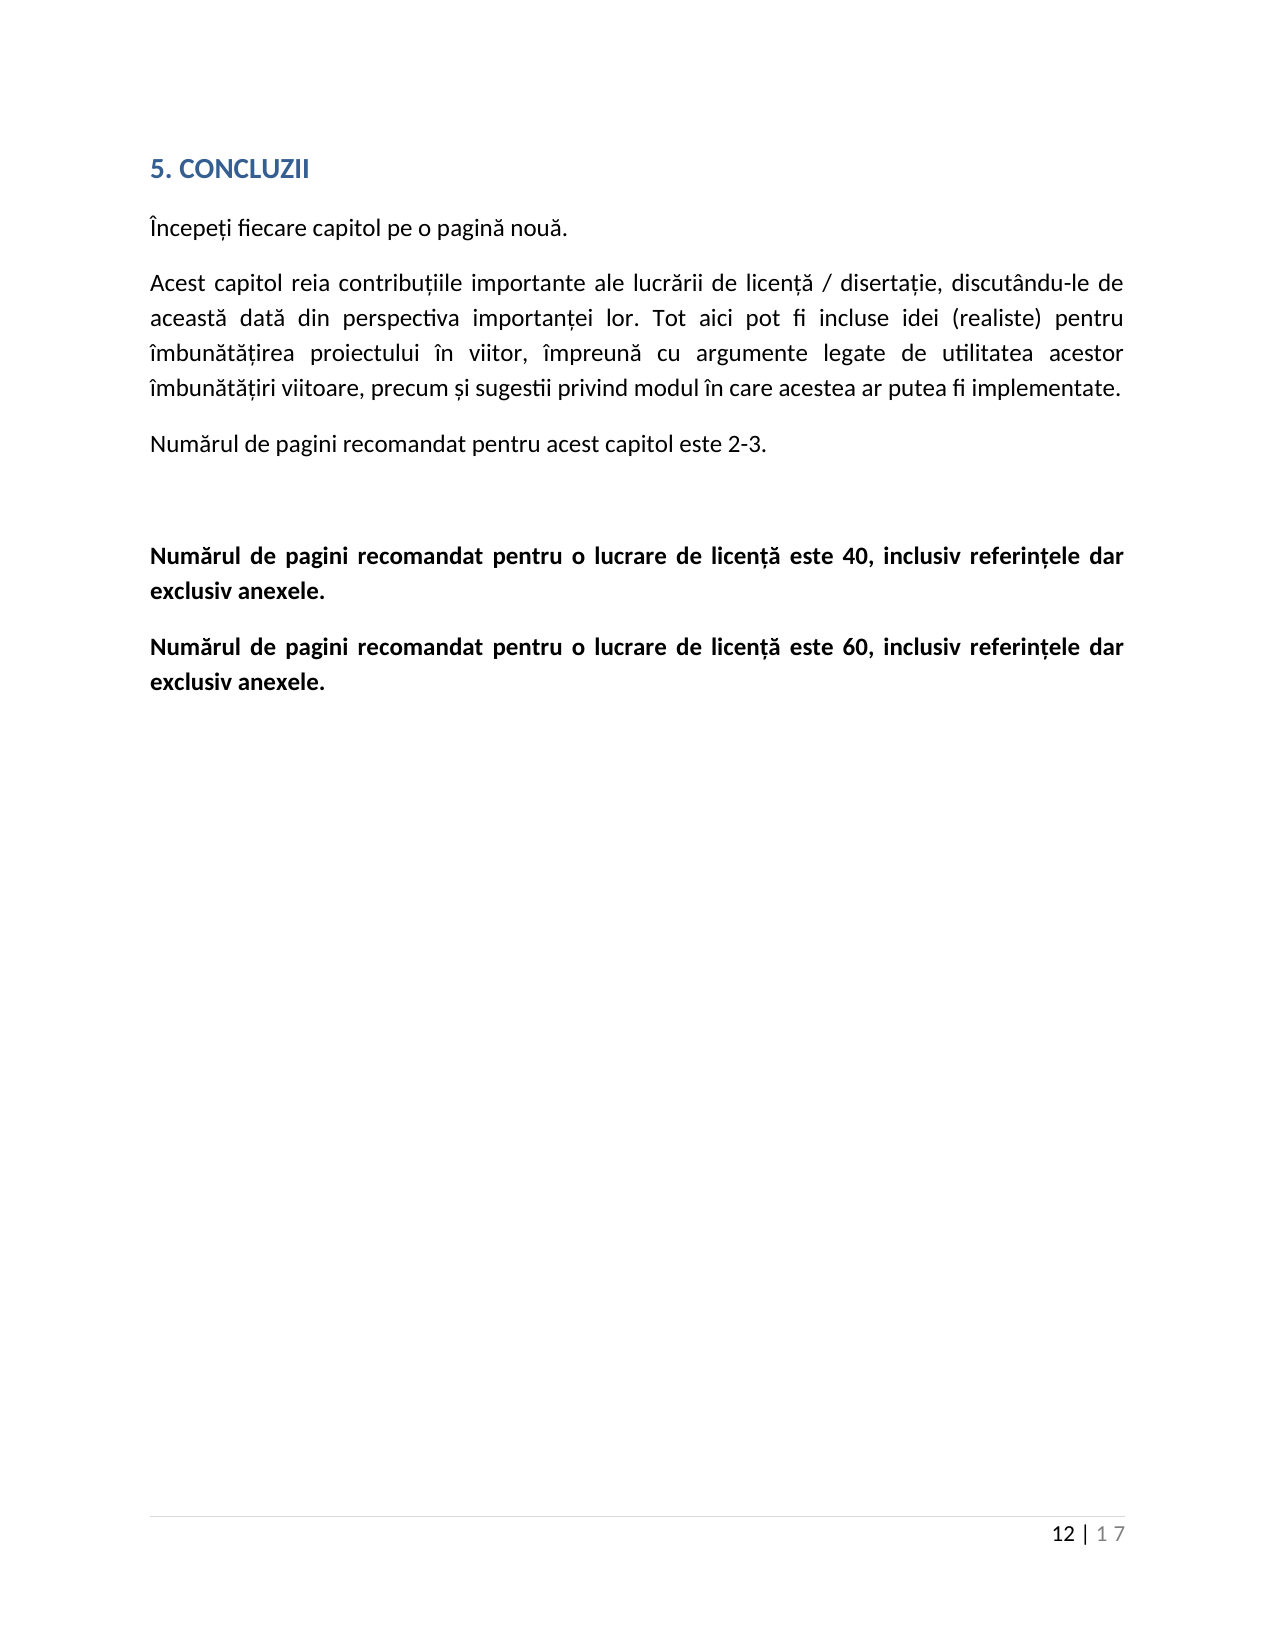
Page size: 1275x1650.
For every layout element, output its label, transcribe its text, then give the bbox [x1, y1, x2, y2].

text Acest capitol reia contribuțiile importante ale lucrării de licență / disertație, discutându-le de această dată din perspectiva importanței lor. Tot aici pot fi incluse idei (realiste) pentru îmbunătățirea proiectului în viitor, împreună cu argumente legate de utilitatea acestor îmbunătățiri viitoare, precum și sugestii privind modul în care acestea ar putea fi implementate. [150, 268, 1125, 403]
text Începeți fiecare capitol pe o pagină nouă. [150, 212, 1125, 242]
text Numărul de pagini recomandat pentru acest capitol este 2-3. [150, 428, 1125, 459]
subtitle 5. CONCLUZII [150, 150, 1125, 186]
text Numărul de pagini recomandat pentru o lucrare de licență este 60, inclusiv referințele dar exclusiv anexele. [150, 631, 1125, 696]
text Numărul de pagini recomandat pentru o lucrare de licență este 40, inclusiv referințele dar exclusiv anexele. [150, 540, 1125, 606]
